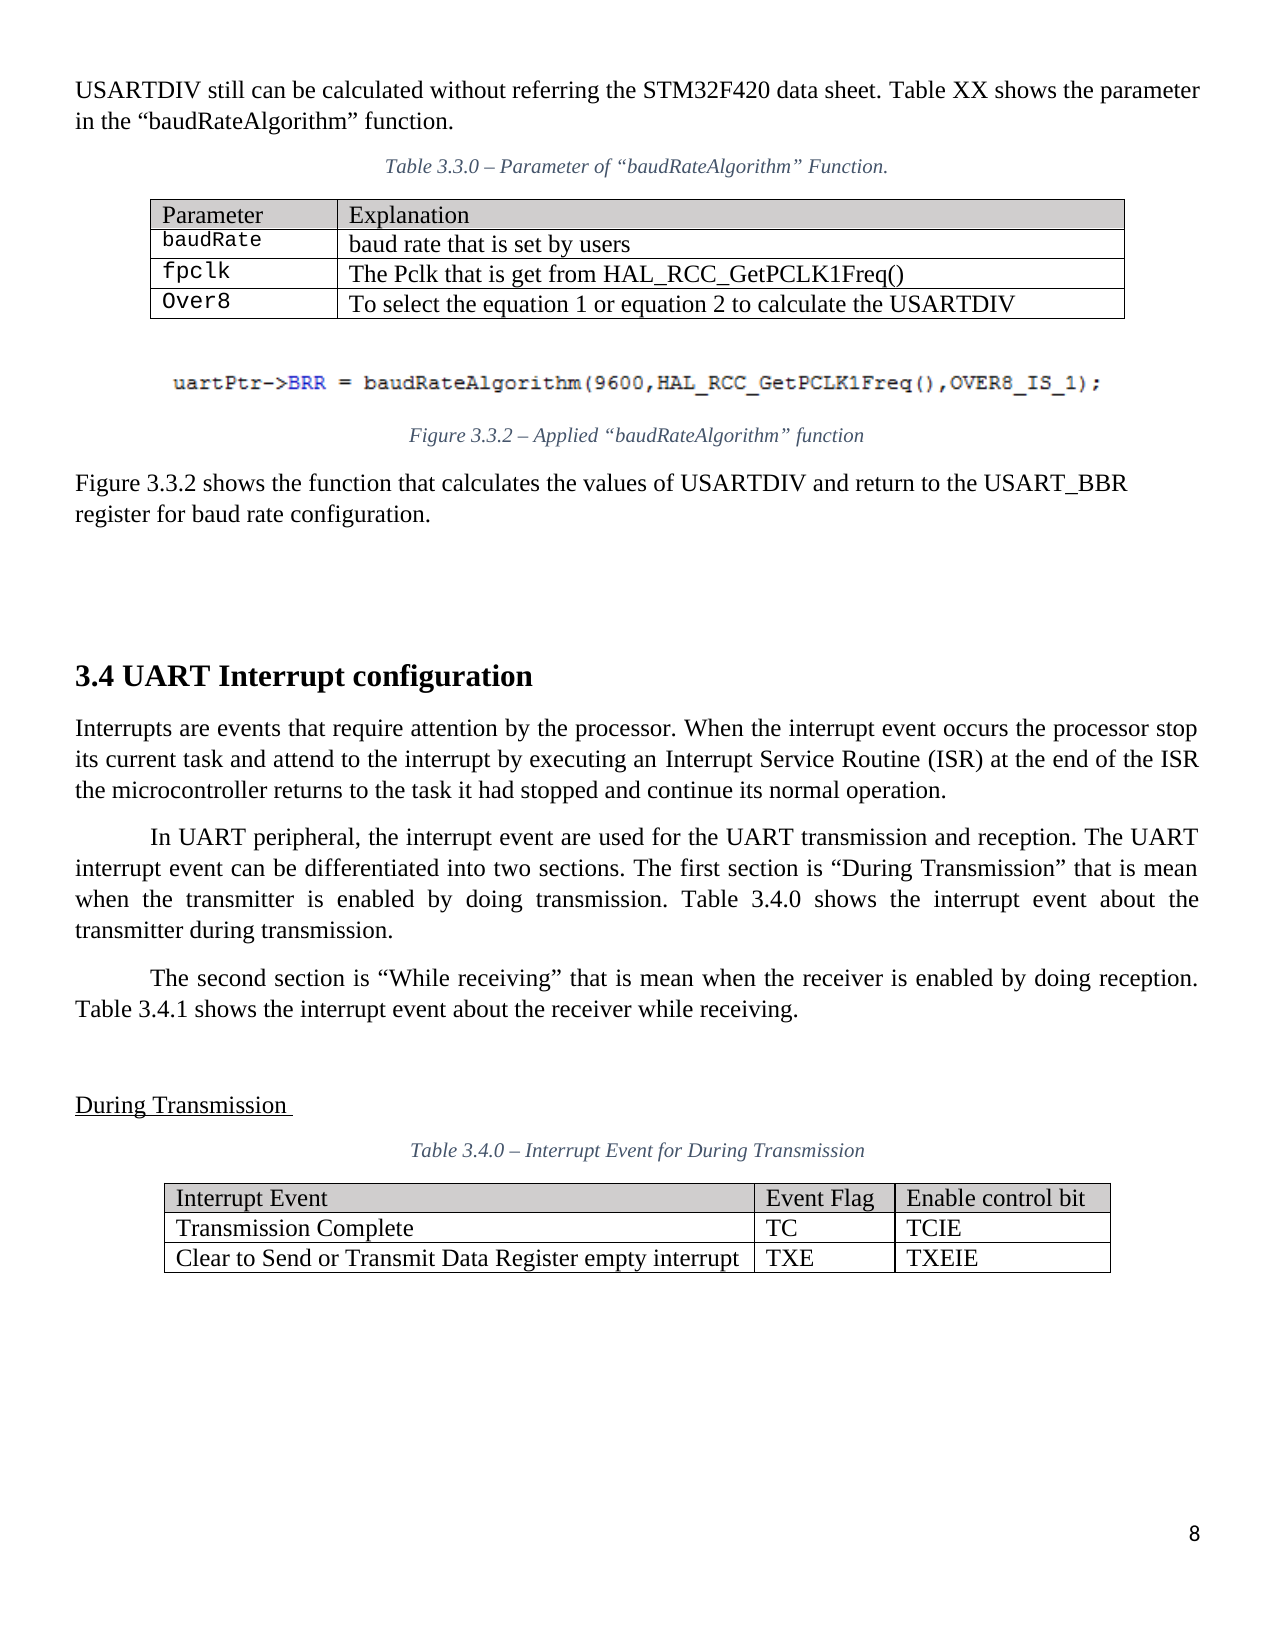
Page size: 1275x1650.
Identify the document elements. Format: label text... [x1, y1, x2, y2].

picture [167, 365, 1108, 404]
table_header Explanation [338, 200, 1124, 228]
table_cell Over8 [151, 289, 337, 318]
text Figure 3.3.2 – Applied “baudRateAlgorithm” function [75, 423, 1200, 447]
table_cell The Pclk that is get from HAL_RCC_GetPCLK1Freq() [338, 259, 1124, 288]
text The second section is “While receiving” that is mean when the receiver is enabled by doing reception. Table 3.4.1 shows the interrupt event about the receiver while receiving. [75, 963, 1200, 1023]
text Interrupts are events that require attention by the processor. When the interrupt event occurs the processor stop its current task and attend to the interrupt by executing an Interrupt Service Routine (ISR) at the end of the ISR the microcontroller returns to the task it had stopped and continue its normal operation. [75, 713, 1200, 803]
table_cell Clear to Send or Transmit Data Register empty interrupt [165, 1243, 754, 1272]
text Table 3.4.0 – Interrupt Event for During Transmission [75, 1137, 1200, 1162]
table_cell TC [755, 1213, 894, 1242]
text Table 3.3.0 – Parameter of “baudRateAlgorithm” Function. [75, 154, 1200, 178]
table_cell fpclk [151, 259, 337, 288]
table_cell TCIE [896, 1213, 1110, 1242]
table_cell TXE [755, 1243, 894, 1272]
table_cell baud rate that is set by users [338, 230, 1124, 258]
table_cell TXEIE [896, 1243, 1110, 1272]
text 3.4 UART Interrupt configuration [75, 657, 1200, 693]
table_cell baudRate [151, 230, 337, 258]
text In UART peripheral, the interrupt event are used for the UART transmission and reception. The UART interrupt event can be differentiated into two sections. The first section is “During Transmission” that is mean when the transmitter is enabled by doing transmission. Table 3.4.0 shows the interrupt event about the transmitter during transmission. [75, 822, 1200, 944]
table_header Interrupt Event [165, 1184, 754, 1212]
table_cell Transmission Complete [165, 1213, 754, 1242]
text Figure 3.3.2 shows the function that calculates the values of USARTDIV and return to the USART_BBR register for baud rate configuration. [75, 468, 1200, 527]
table_header Enable control bit [896, 1184, 1110, 1212]
text During Transmission [75, 1090, 1200, 1118]
table_header Event Flag [755, 1184, 894, 1212]
table_cell To select the equation 1 or equation 2 to calculate the USARTDIV [338, 289, 1124, 318]
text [75, 75, 1200, 135]
table_header Parameter [151, 200, 337, 228]
